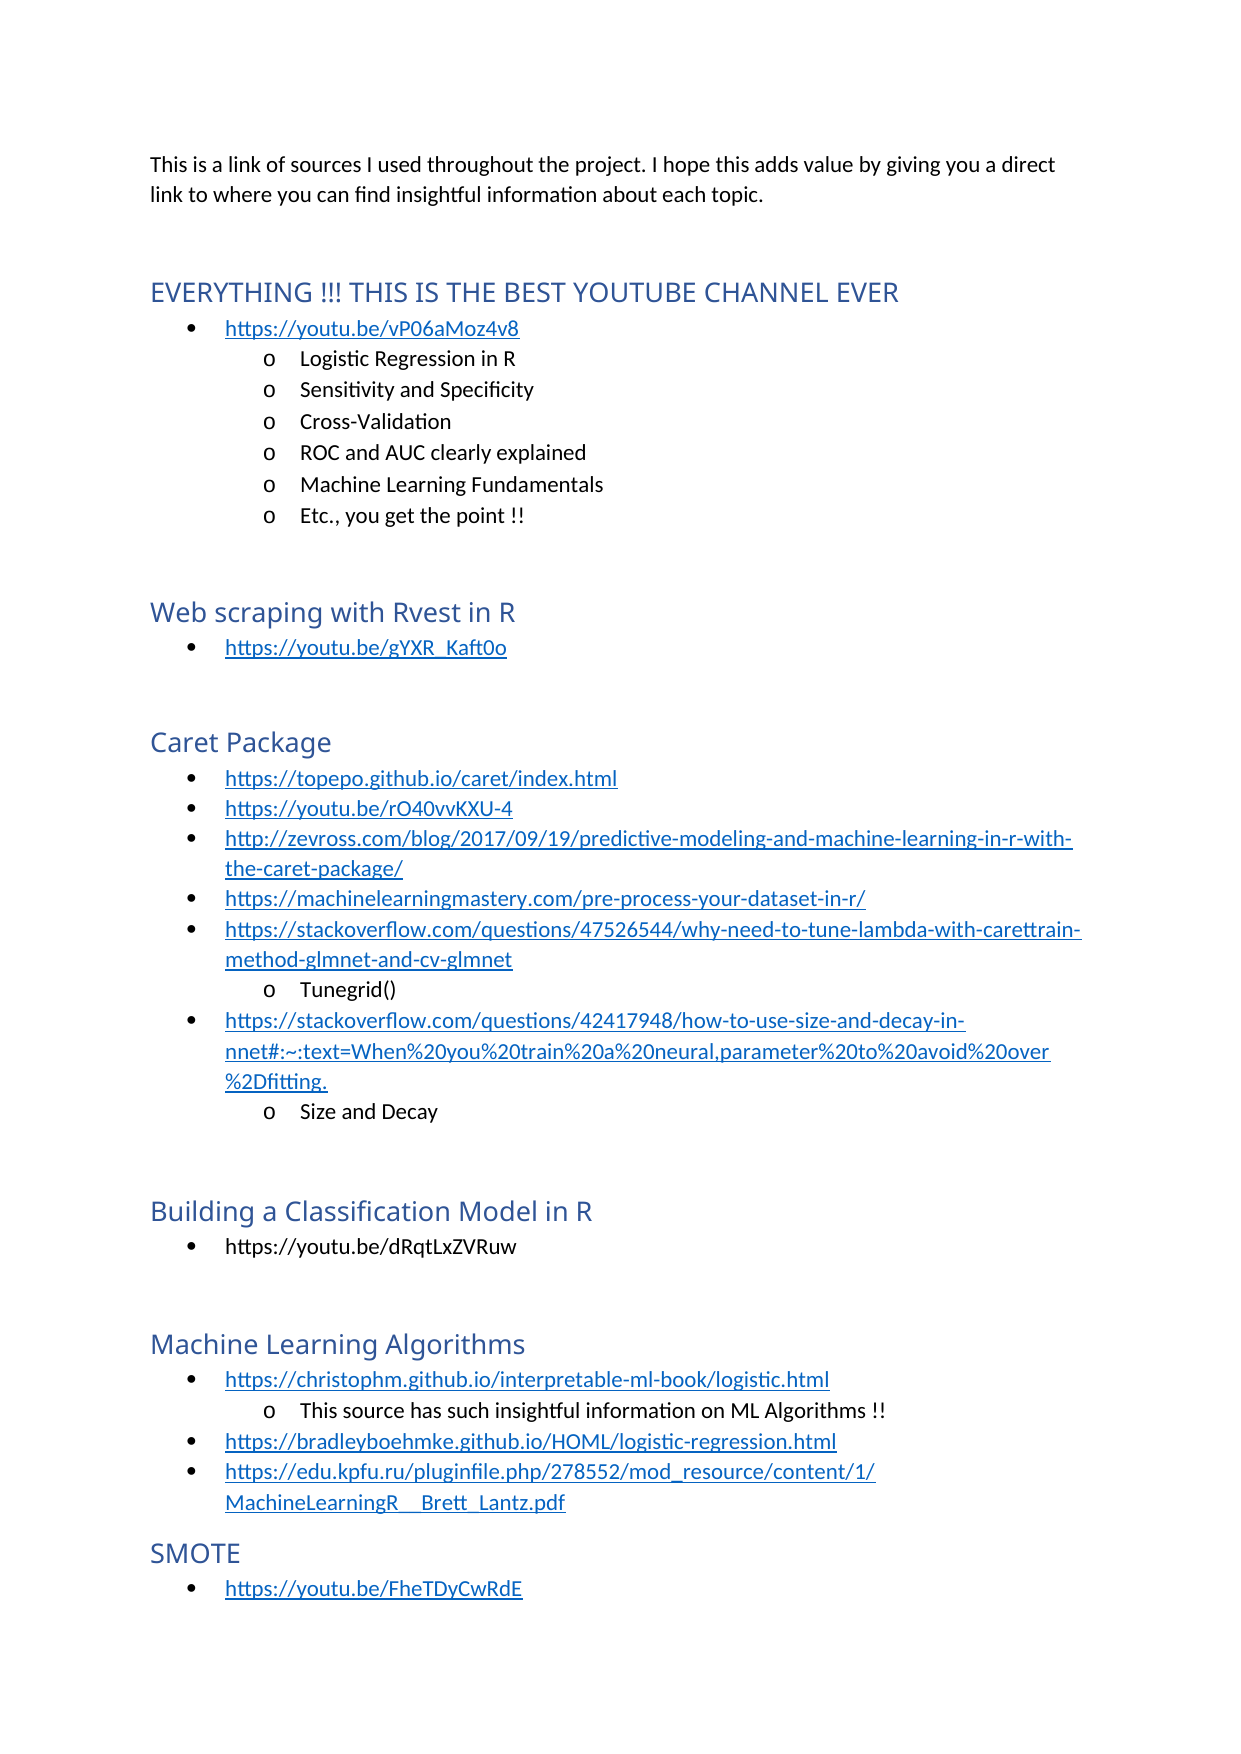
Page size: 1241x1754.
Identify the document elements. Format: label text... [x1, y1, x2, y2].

list http://zevross.com/blog/2017/09/19/predictive-modeling-and-machine-learning-in-r-with-the-caret-package/ [187, 824, 1090, 882]
subtitle EVERYTHING !!! THIS IS THE BEST YOUTUBE CHANNEL EVER [150, 274, 1090, 311]
list https://youtu.be/gYXR_Kaft0o [187, 633, 1090, 661]
list https://stackoverflow.com/questions/47526544/why-need-to-tune-lambda-with-carettrain-method-glmnet-and-cv-glmnet [187, 915, 1090, 973]
list https://stackoverflow.com/questions/42417948/how-to-use-size-and-decay-in-nnet#:~:text=When%20you%20train%20a%20neural,parameter%20to%20avoid%20over%2Dfitting. [187, 1007, 1090, 1095]
list Sensitivity and Specificity [262, 375, 1090, 404]
list https://topepo.github.io/caret/index.html [187, 764, 1090, 792]
list Size and Decay [262, 1097, 1090, 1126]
subtitle SMOTE [150, 1534, 1090, 1571]
list Tunegrid() [262, 975, 1090, 1004]
list Etc., you get the point !! [262, 501, 1090, 530]
list Logistic Regression in R [262, 344, 1090, 373]
subtitle Machine Learning Algorithms [150, 1326, 1090, 1363]
list https://christophm.github.io/interpretable-ml-book/logistic.html [187, 1366, 1090, 1394]
list https://youtu.be/vP06aMoz4v8 [187, 314, 1090, 342]
list https://youtu.be/rO40vvKXU-4 [187, 794, 1090, 822]
list https://youtu.be/FheTDyCwRdE [187, 1574, 1090, 1602]
list https://youtu.be/dRqtLxZVRuw [187, 1232, 1090, 1260]
list Machine Learning Fundamentals [262, 470, 1090, 499]
list ROC and AUC clearly explained [262, 438, 1090, 467]
subtitle Web scraping with Rvest in R [150, 593, 1090, 630]
list This source has such insightful information on ML Algorithms !! [262, 1396, 1090, 1425]
subtitle Caret Package [150, 724, 1090, 761]
text This is a link of sources I used throughout the project. I hope this adds value by giving you a direct link to where you can find insightful information about each topic. [150, 150, 1090, 208]
list https://bradleyboehmke.github.io/HOML/logistic-regression.html [187, 1427, 1090, 1455]
list Cross-Validation [262, 407, 1090, 436]
list https://edu.kpfu.ru/pluginfile.php/278552/mod_resource/content/1/MachineLearningR__Brett_Lantz.pdf [187, 1457, 1090, 1516]
subtitle Building a Classification Model in R [150, 1192, 1090, 1229]
list https://machinelearningmastery.com/pre-process-your-dataset-in-r/ [187, 884, 1090, 913]
